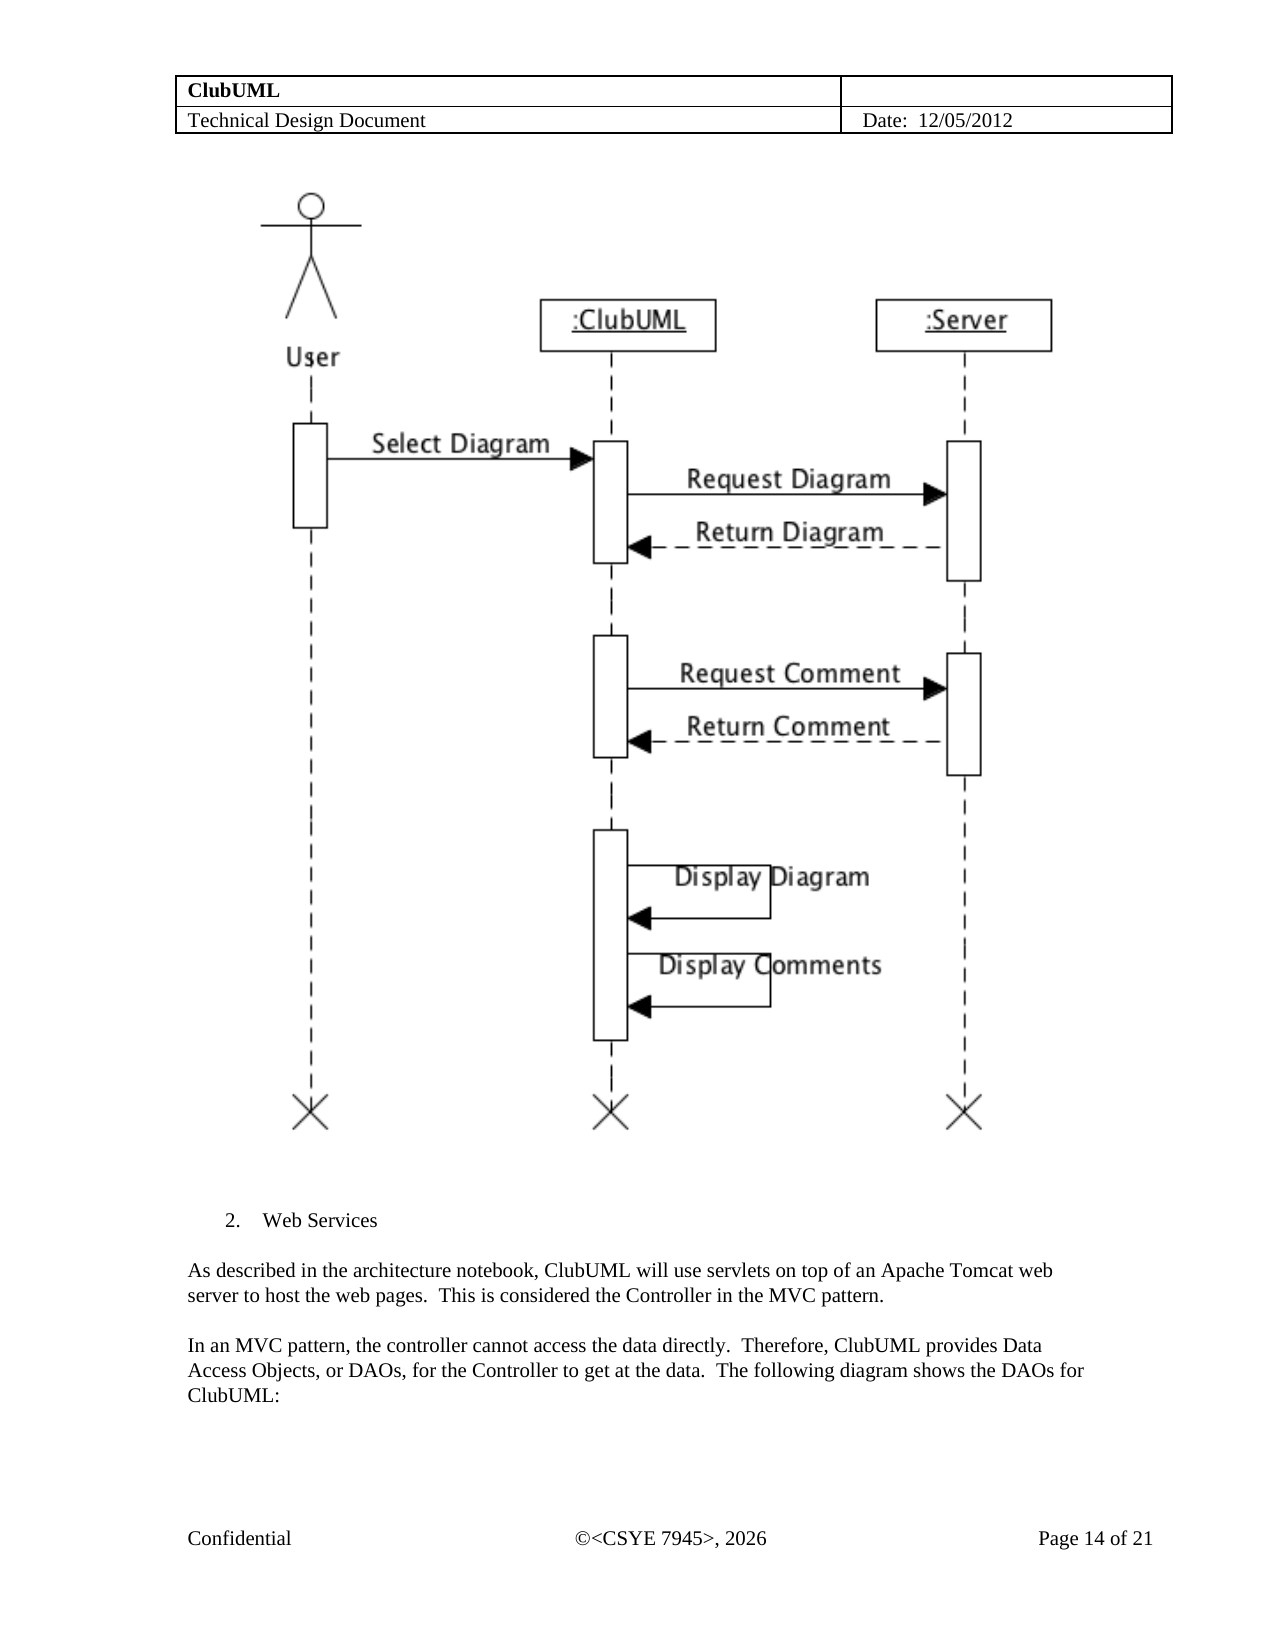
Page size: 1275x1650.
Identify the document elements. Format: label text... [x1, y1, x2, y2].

picture [187, 158, 1088, 1183]
list Web Services [225, 1207, 1087, 1232]
text As described in the architecture notebook, ClubUML will use servlets on top of an Apache Tomcat web server to host the web pages. This is considered the Controller in the MVC pattern. [187, 1257, 1087, 1307]
text In an MVC pattern, the controller cannot access the data directly. Therefore, ClubUML provides Data Access Objects, or DAOs, for the Controller to get at the data. The following diagram shows the DAOs for ClubUML: [187, 1332, 1087, 1407]
